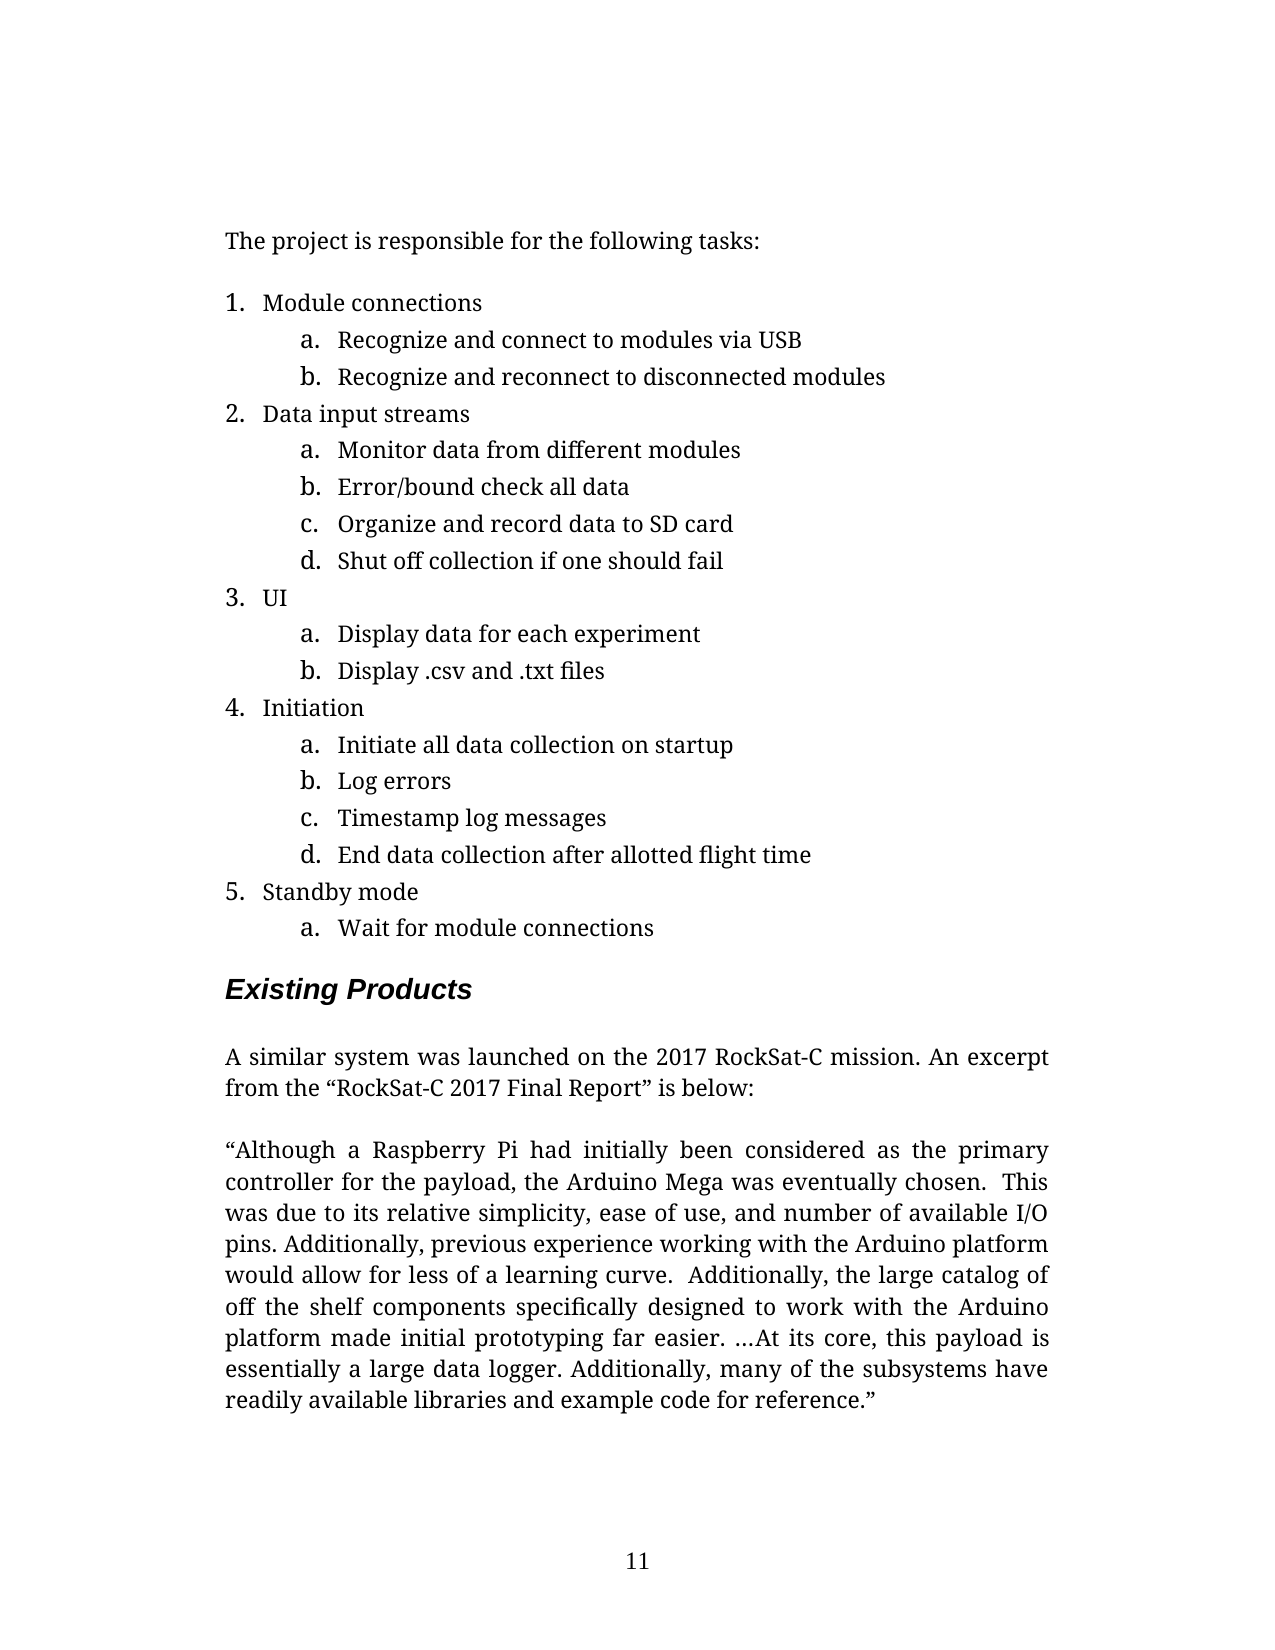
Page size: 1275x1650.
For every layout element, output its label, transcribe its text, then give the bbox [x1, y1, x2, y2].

list Standby mode [225, 873, 1050, 907]
list Initiation [225, 689, 1050, 723]
list Organize and record data to SD card [300, 506, 1050, 540]
list Timestamp log messages [300, 800, 1050, 834]
list Initiate all data collection on startup [300, 726, 1050, 760]
text The project is responsible for the following tasks: [225, 225, 1050, 256]
list Display .csv and .txt files [300, 653, 1050, 687]
text “Although a Raspberry Pi had initially been considered as the primary controller for the payload, the Arduino Mega was eventually chosen. This was due to its relative simplicity, ease of use, and number of available I/O pins. Additionally, previous experience working with the Arduino platform would allow for less of a learning curve. Additionally, the large catalog of off the shelf components specifically designed to work with the Arduino platform made initial prototyping far easier. …At its core, this payload is essentially a large data logger. Additionally, many of the subsystems have readily available libraries and example code for reference.” [225, 1134, 1050, 1415]
list Monitor data from different modules [300, 432, 1050, 466]
list Recognize and connect to modules via USB [300, 322, 1050, 356]
subtitle Existing Products [225, 972, 1050, 1005]
list Display data for each experiment [300, 616, 1050, 650]
list Log errors [300, 763, 1050, 797]
list UI [225, 579, 1050, 613]
list Data input streams [225, 395, 1050, 429]
text A similar system was launched on the 2017 RockSat-C mission. An excerpt from the “RockSat-C 2017 Final Report” is below: [225, 1040, 1050, 1103]
list Module connections [225, 285, 1050, 319]
list Shut off collection if one should fail [300, 542, 1050, 576]
list Wait for module connections [300, 910, 1050, 944]
list Recognize and reconnect to disconnected modules [300, 358, 1050, 393]
list Error/bound check all data [300, 469, 1050, 503]
list End data collection after allotted flight time [300, 837, 1050, 871]
